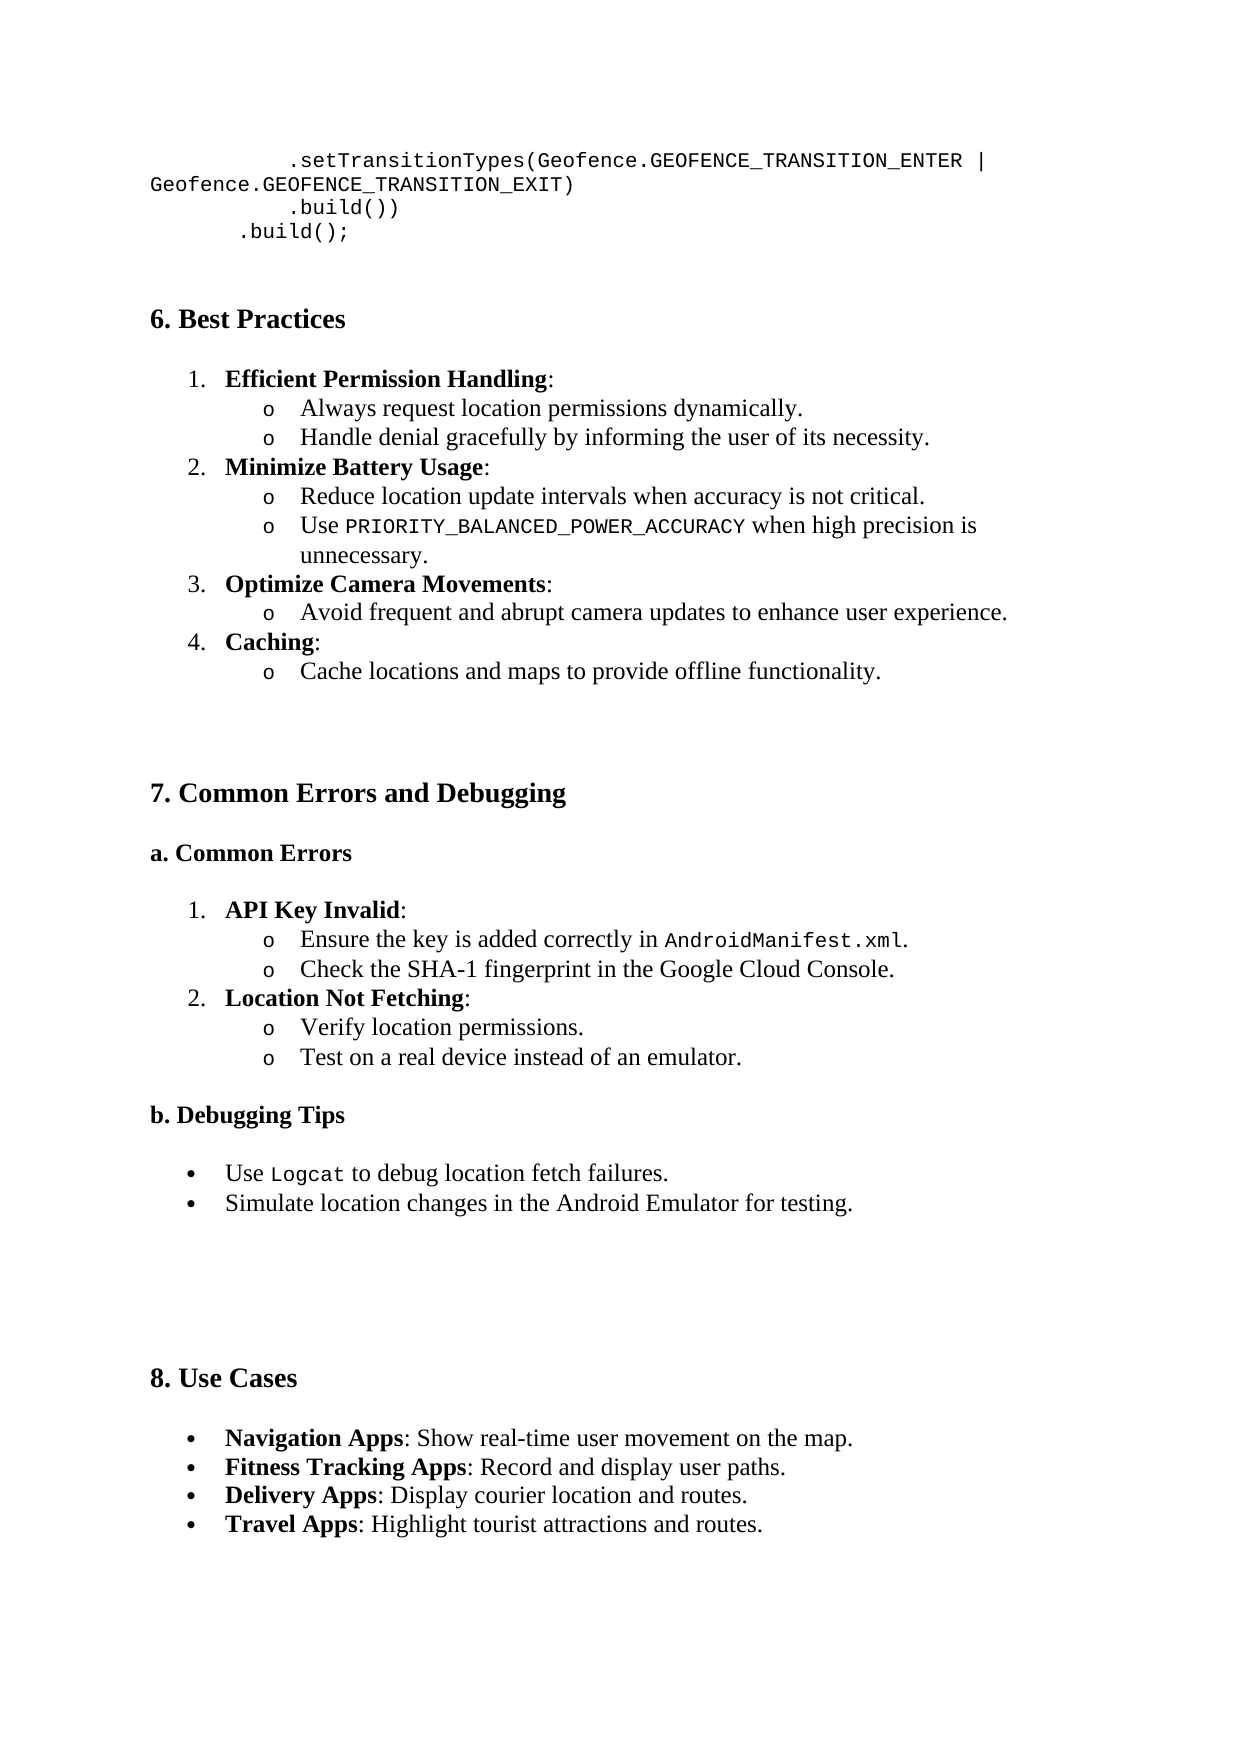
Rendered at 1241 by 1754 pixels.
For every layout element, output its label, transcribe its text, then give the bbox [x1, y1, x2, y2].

text 6. Best Practices [150, 302, 1090, 335]
text 8. Use Cases [150, 1361, 1090, 1394]
list Check the SHA-1 fingerprint in the Google Cloud Console. [262, 954, 1090, 983]
text 7. Common Errors and Debugging [150, 776, 1090, 808]
list Verify location permissions. [262, 1012, 1090, 1042]
list Handle denial gracefully by informing the user of its necessity. [262, 422, 1090, 452]
list Fitness Tracking Apps: Record and display user paths. [187, 1452, 1090, 1480]
text .build(); [150, 221, 1090, 244]
list Efficient Permission Handling: [187, 364, 1090, 393]
list Test on a real device instead of an emulator. [262, 1042, 1090, 1071]
text a. Common Errors [150, 838, 1090, 866]
text .build()) [150, 197, 1090, 221]
list API Key Invalid: [187, 896, 1090, 924]
text .setTransitionTypes(Geofence.GEOFENCE_TRANSITION_ENTER | Geofence.GEOFENCE_TRANSITION_EXIT) [150, 150, 1090, 197]
list Always request location permissions dynamically. [262, 393, 1090, 422]
list Delivery Apps: Display courier location and routes. [187, 1480, 1090, 1509]
list Navigation Apps: Show real-time user movement on the map. [187, 1423, 1090, 1452]
text b. Debugging Tips [150, 1101, 1090, 1129]
list Location Not Fetching: [187, 983, 1090, 1012]
list Caching: [187, 627, 1090, 656]
list Cache locations and maps to provide offline functionality. [262, 656, 1090, 685]
list Avoid frequent and abrupt camera updates to enhance user experience. [262, 597, 1090, 627]
list Simulate location changes in the Android Emulator for testing. [187, 1188, 1090, 1217]
list Ensure the key is added correctly in AndroidManifest.xml. [262, 924, 1090, 954]
list Minimize Battery Usage: [187, 452, 1090, 481]
list Use PRIORITY_BALANCED_POWER_ACCURACY when high precision is unnecessary. [262, 510, 1090, 569]
list Optimize Camera Movements: [187, 569, 1090, 597]
list Use Logcat to debug location fetch failures. [187, 1158, 1090, 1188]
list Reduce location update intervals when accuracy is not critical. [262, 481, 1090, 510]
list Travel Apps: Highlight tourist attractions and routes. [187, 1509, 1090, 1538]
